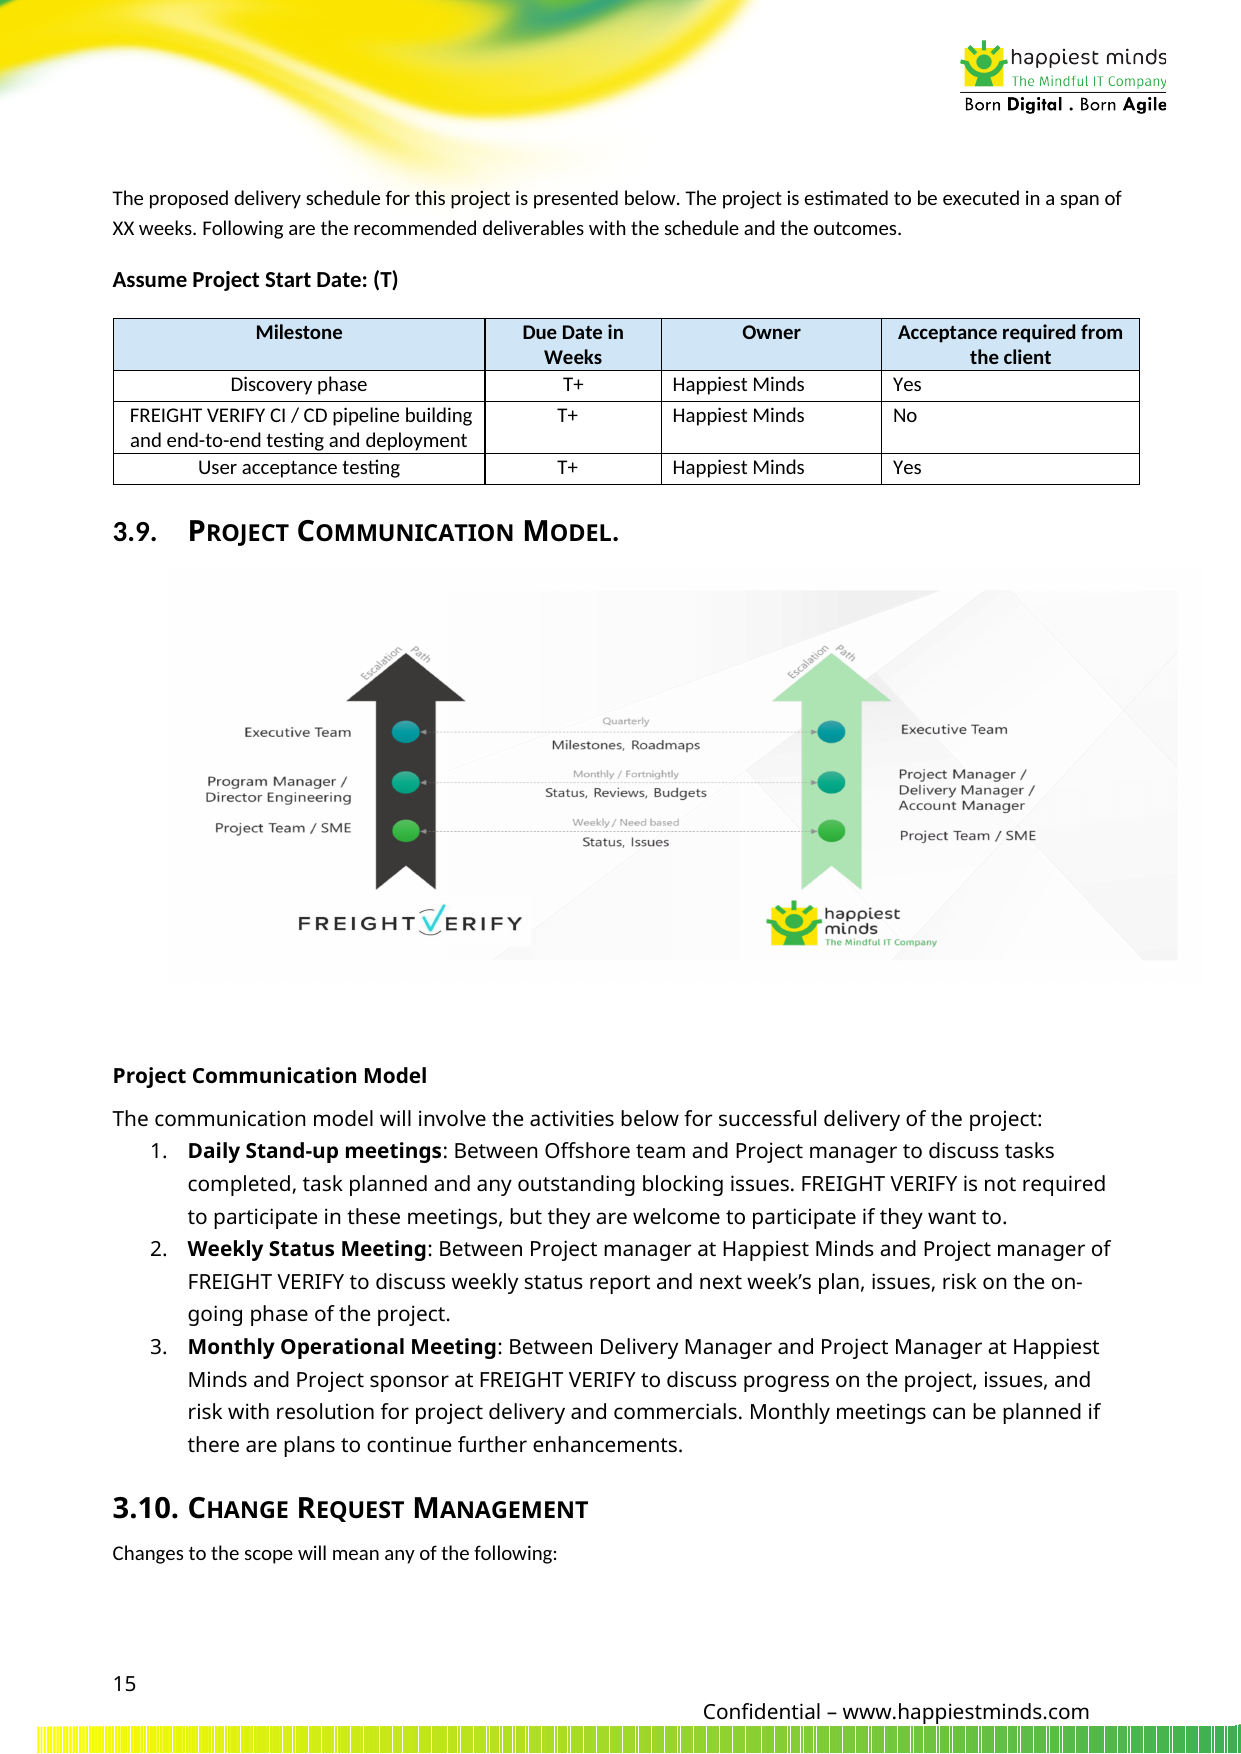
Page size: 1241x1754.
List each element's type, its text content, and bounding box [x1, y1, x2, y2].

table_header Milestone [114, 319, 484, 370]
text Changes to the scope will mean any of the following: [112, 1540, 1128, 1565]
table_cell T+ [486, 402, 661, 453]
text Assume Project Start Date: (T) [112, 265, 1128, 293]
table_cell T+ [486, 454, 661, 484]
table_cell T+ [486, 371, 661, 401]
list Daily Stand-up meetings: Between Offshore team and Project manager to discuss tasks completed, task planned and any outstanding blocking issues. FREIGHT VERIFY is not required to participate in these meetings, but they are welcome to participate if they want to. [150, 1137, 1128, 1230]
table_cell Happiest Minds [662, 402, 881, 453]
list Monthly Operational Meeting: Between Delivery Manager and Project Manager at Happiest Minds and Project sponsor at FREIGHT VERIFY to discuss progress on the project, issues, and risk with resolution for project delivery and commercials. Monthly meetings can be planned if there are plans to continue further enhancements. [150, 1332, 1128, 1458]
table_header Due Date in Weeks [486, 319, 661, 370]
table_cell Happiest Minds [662, 454, 881, 484]
picture [960, 40, 1167, 114]
table_cell Yes [882, 454, 1139, 484]
table_header Owner [662, 319, 881, 370]
text The proposed delivery schedule for this project is presented below. The project is estimated to be executed in a span of XX weeks. Following are the recommended deliverables with the schedule and the outcomes. [112, 186, 1128, 240]
table_header Acceptance required from the client [882, 319, 1139, 370]
text Project Communication Model [112, 1061, 1128, 1090]
picture [0, 0, 904, 260]
table_cell FREIGHT VERIFY CI / CD pipeline building and end-to-end testing and deployment [114, 402, 484, 453]
table_cell Yes [882, 371, 1139, 401]
table_cell Discovery phase [114, 371, 484, 401]
text The communication model will involve the activities below for successful delivery of the project: [112, 1104, 1128, 1132]
table_cell User acceptance testing [114, 454, 484, 484]
subtitle Change Request Management [112, 1488, 1128, 1527]
list Weekly Status Meeting: Between Project manager at Happiest Minds and Project manager of FREIGHT VERIFY to discuss weekly status report and next week’s plan, issues, risk on the on-going phase of the project. [150, 1234, 1128, 1328]
subtitle Project Communication Model. [112, 510, 1128, 1042]
table_cell No [882, 402, 1139, 453]
table_cell Happiest Minds [662, 371, 881, 401]
